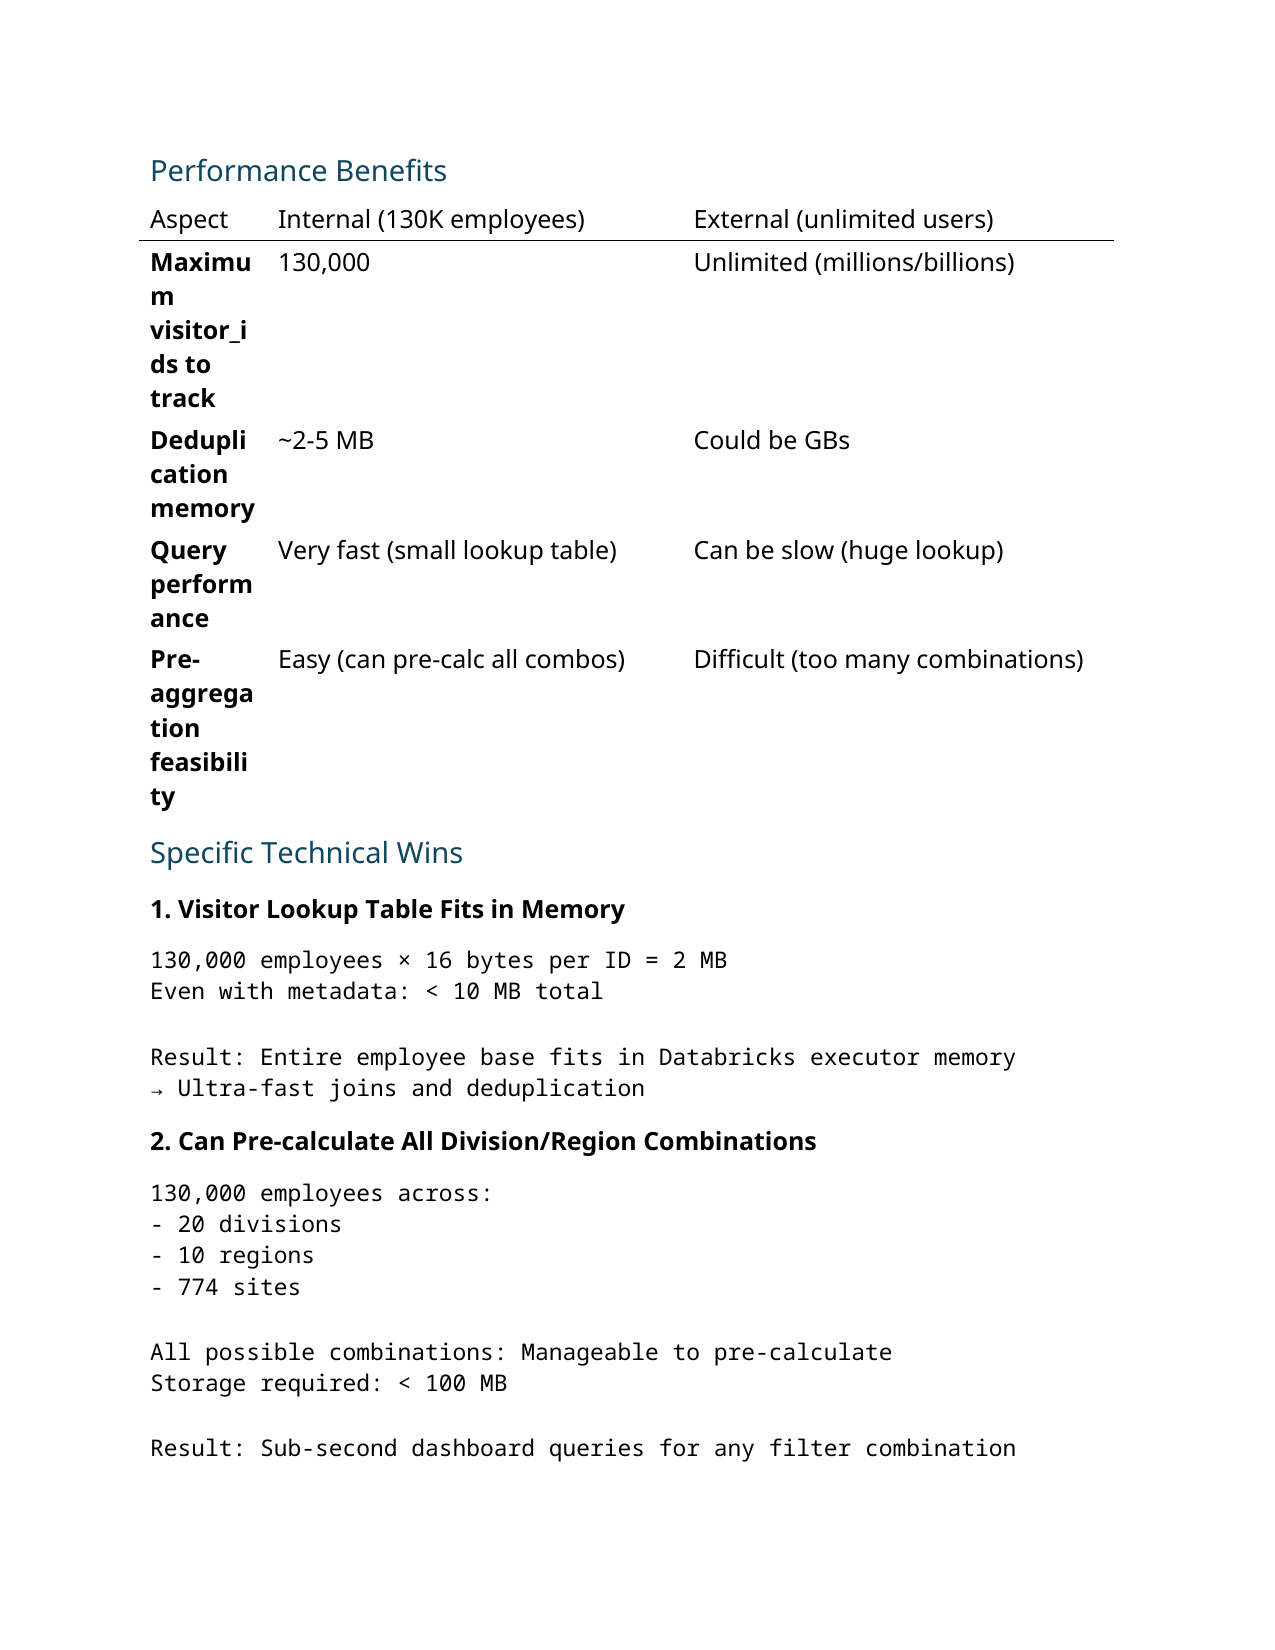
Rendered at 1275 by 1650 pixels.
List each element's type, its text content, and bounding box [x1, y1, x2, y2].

table_cell Can be slow (huge lookup) [682, 529, 1114, 638]
subtitle Performance Benefits [150, 150, 1125, 190]
subtitle Specific Technical Wins [150, 833, 1125, 872]
text 1. Visitor Lookup Table Fits in Memory [150, 891, 1125, 925]
table_cell Difficult (too many combinations) [682, 638, 1114, 816]
text 130,000 employees across: - 20 divisions - 10 regions - 774 sites All possible combinations: Manageable to pre-calculate Storage required: < 100 MB Result: Sub-second dashboard queries for any filter combination [150, 1177, 1125, 1464]
table_cell 130,000 [267, 241, 682, 419]
table_header Internal (130K employees) [267, 198, 682, 239]
table_cell Pre-aggregation feasibility [139, 638, 267, 816]
text 2. Can Pre-calculate All Division/Region Combinations [150, 1124, 1125, 1158]
table_cell Could be GBs [682, 419, 1114, 529]
table_header Aspect [139, 198, 267, 239]
table_cell ~2-5 MB [267, 419, 682, 529]
table_cell Very fast (small lookup table) [267, 529, 682, 638]
table_cell Easy (can pre-calc all combos) [267, 638, 682, 816]
table_cell Query performance [139, 529, 267, 638]
table_cell Maximum visitor_ids to track [139, 241, 267, 419]
table_cell Unlimited (millions/billions) [682, 241, 1114, 419]
table_cell Deduplication memory [139, 419, 267, 529]
text 130,000 employees × 16 bytes per ID = 2 MB Even with metadata: < 10 MB total Result: Entire employee base fits in Databricks executor memory → Ultra-fast joins and deduplication [150, 944, 1125, 1103]
table_header External (unlimited users) [682, 198, 1114, 239]
